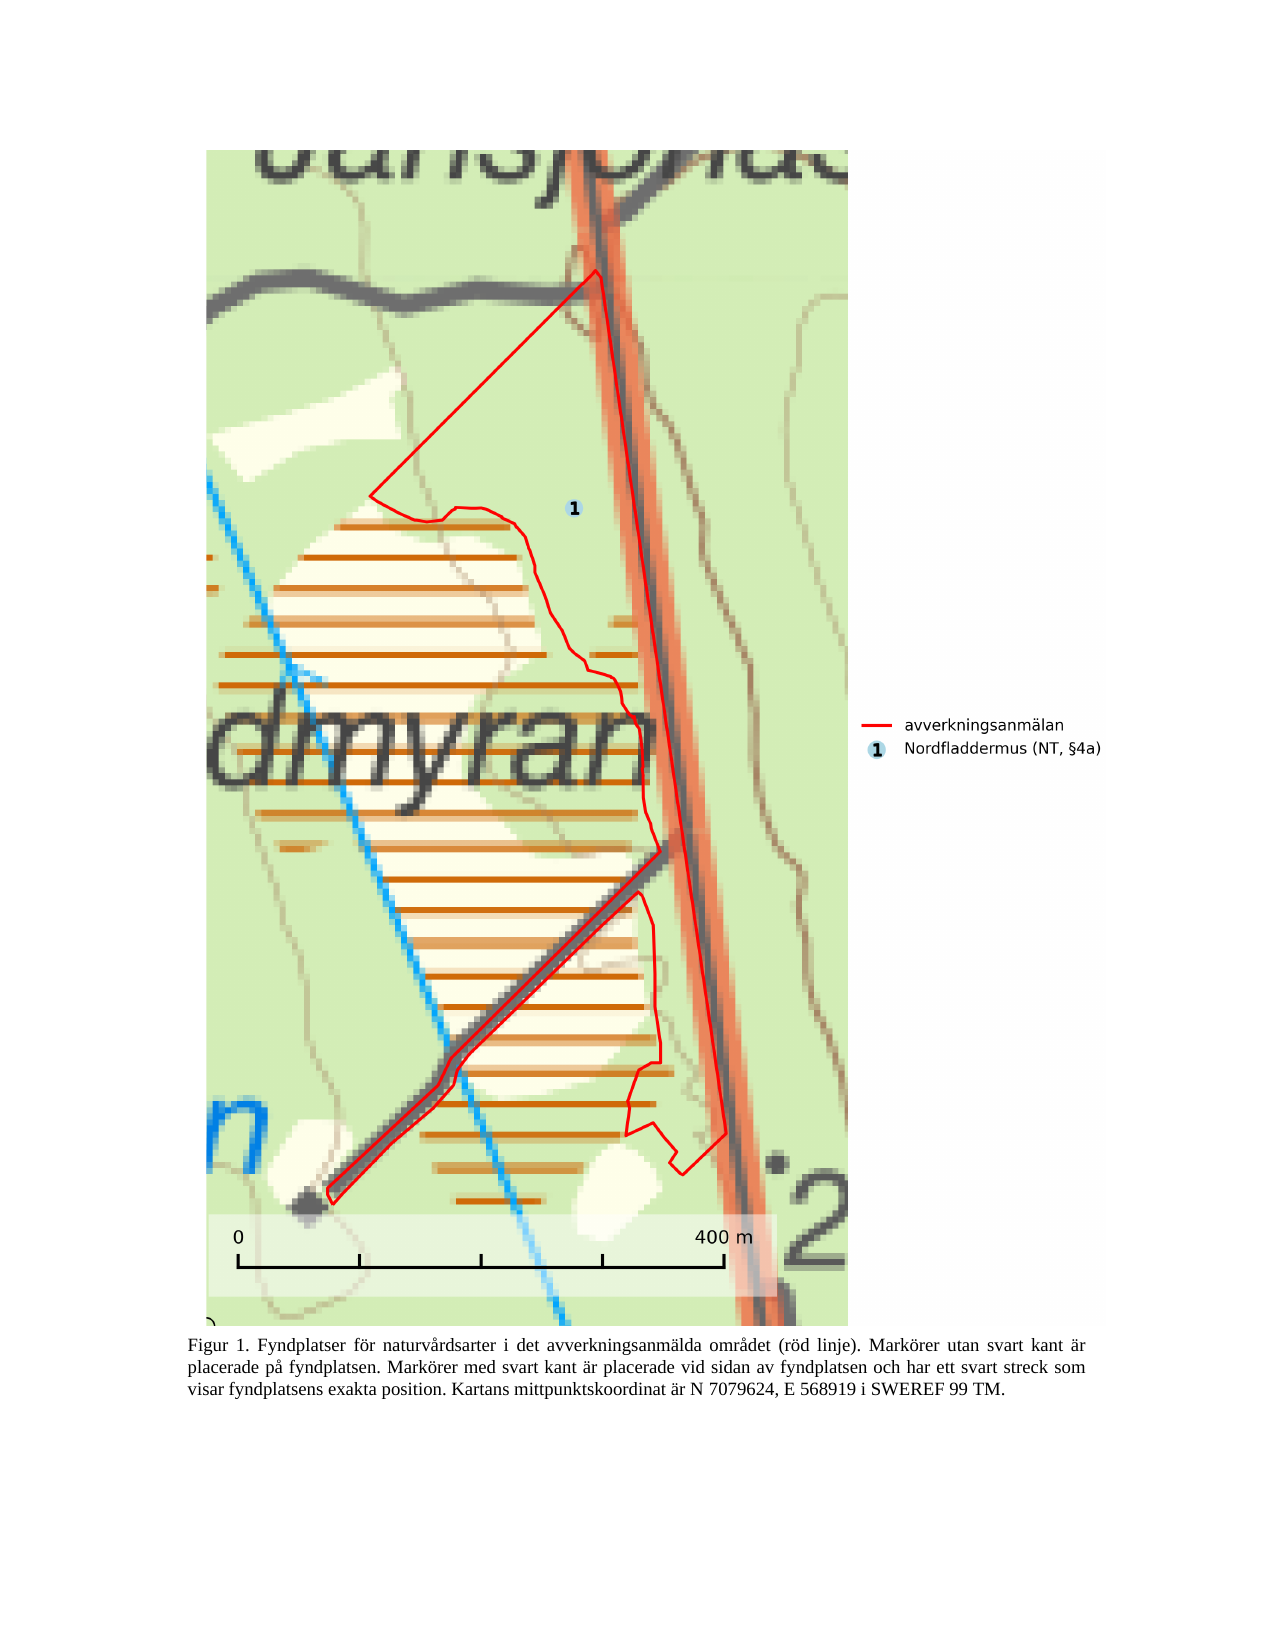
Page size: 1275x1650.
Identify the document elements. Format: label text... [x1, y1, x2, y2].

text Figur 1. Fyndplatser för naturvårdsarter i det avverkningsanmälda området (röd linje). Markörer utan svart kant är placerade på fyndplatsen. Markörer med svart kant är placerade vid sidan av fyndplatsen och har ett svart streck som visar fyndplatsens exakta position. Kartans mittpunktskoordinat är N 7079624, E 568919 i SWEREF 99 TM. [187, 1334, 1087, 1399]
picture [206, 150, 1107, 1326]
